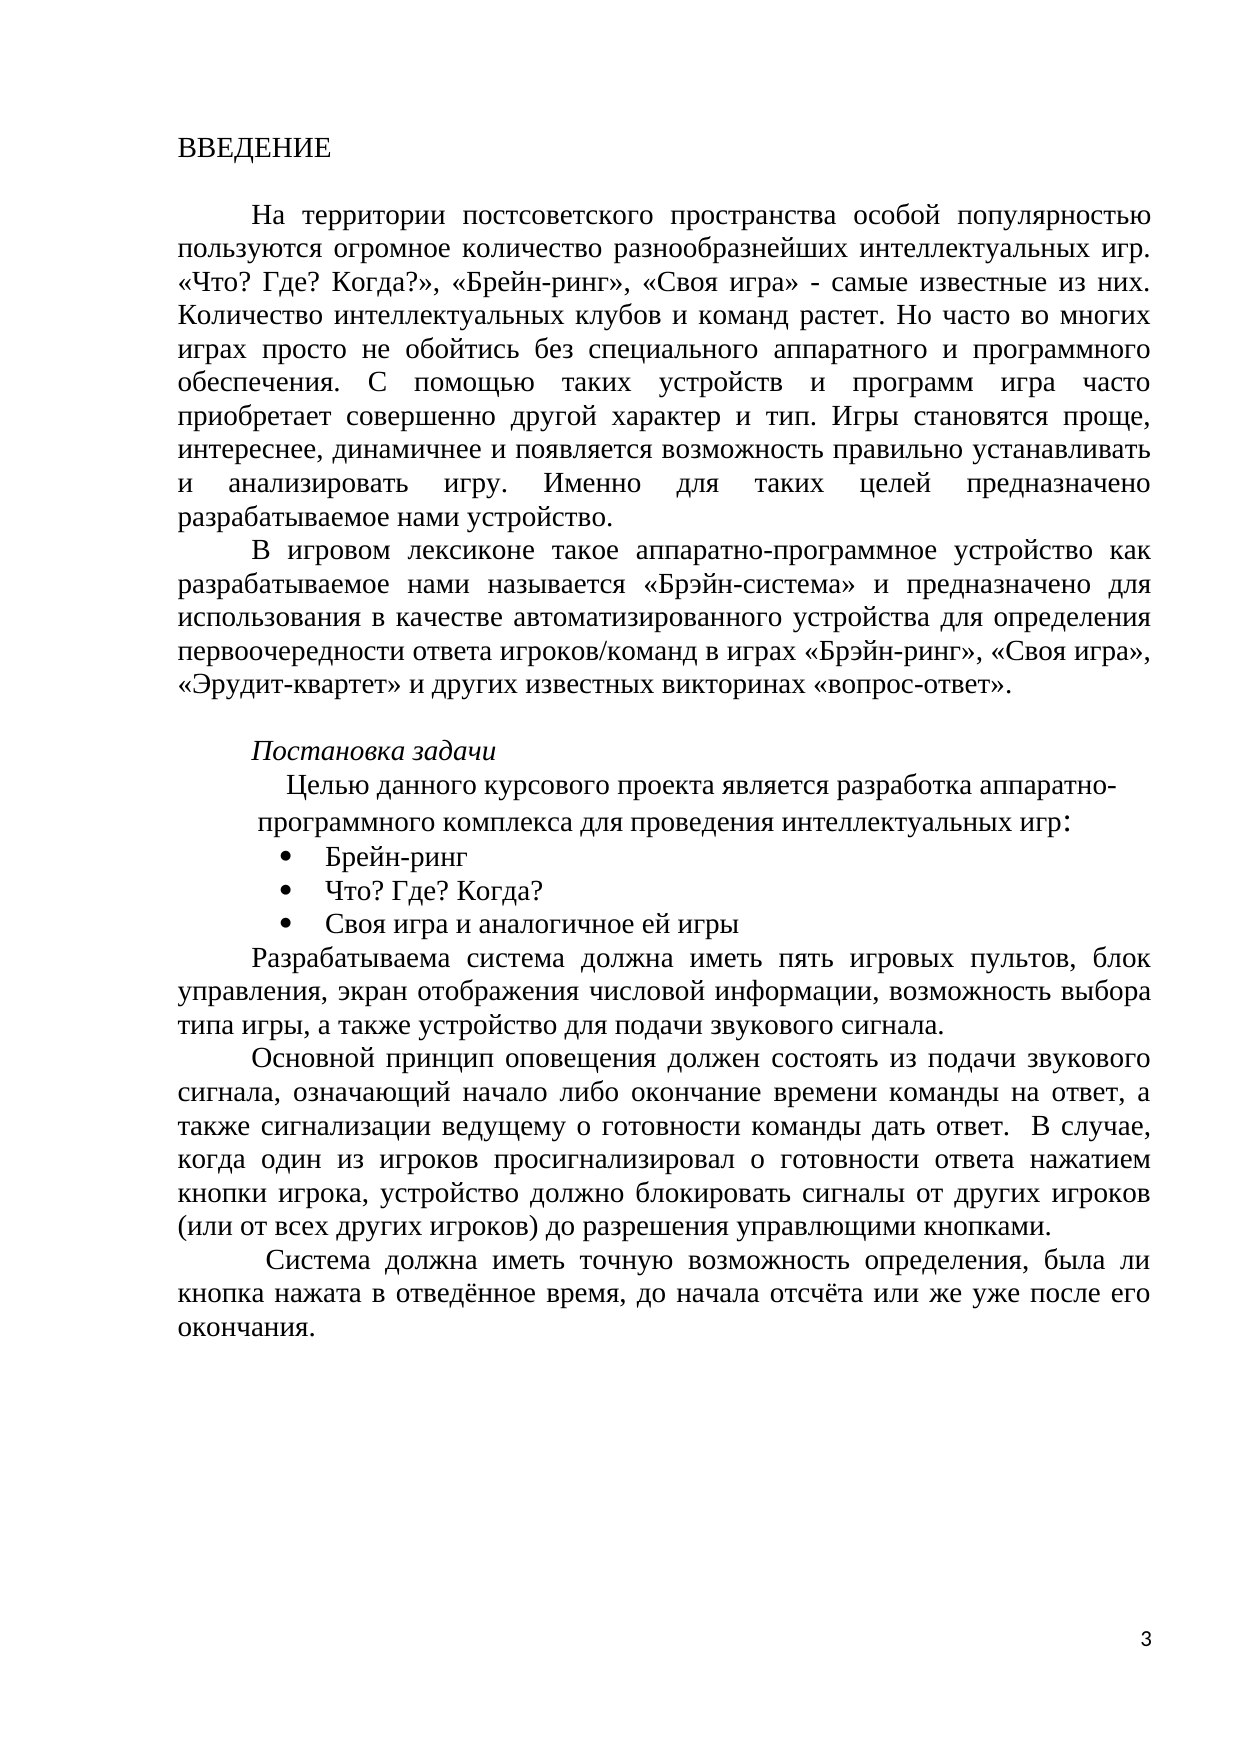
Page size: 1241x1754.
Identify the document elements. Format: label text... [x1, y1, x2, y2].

text Введение [177, 130, 1152, 163]
text Система должна иметь точную возможность определения, была ли кнопка нажата в отведённое время, до начала отсчёта или же уже после его окончания. [177, 1242, 1152, 1342]
text В игровом лексиконе такое аппаратно-программное устройство как разрабатываемое нами называется «Брэйн-система» и предназначено для использования в качестве автоматизированного устройства для определения первоочередности ответа игроков/команд в играх «Брэйн-ринг», «Своя игра», «Эрудит-квартет» и других известных викторинах «вопрос-ответ». [177, 532, 1152, 700]
text Разрабатываема система должна иметь пять игровых пультов, блок управления, экран отображения числовой информации, возможность выбора типа игры, а также устройство для подачи звукового сигнала. [177, 940, 1152, 1041]
list Своя игра и аналогичное ей игры [177, 906, 1152, 940]
text Основной принцип оповещения должен состоять из подачи звукового сигнала, означающий начало либо окончание времени команды на ответ, а также сигнализации ведущему о готовности команды дать ответ. В случае, когда один из игроков просигнализировал о готовности ответа нажатием кнопки игрока, устройство должно блокировать сигналы от других игроков (или от всех других игроков) до разрешения управлющими кнопками. [177, 1041, 1152, 1242]
text На территории постсоветского пространства особой популярностью пользуются огромное количество разнообразнейших интеллектуальных игр. «Что? Где? Когда?», «Брейн-ринг», «Своя игра» - самые известные из них. Количество интеллектуальных клубов и команд растет. Но часто во многих играх просто не обойтись без специального аппаратного и программного обеспечения. С помощью таких устройств и программ игра часто приобретает совершенно другой характер и тип. Игры становятся проще, интереснее, динамичнее и появляется возможность правильно устанавливать и анализировать игру. Именно для таких целей предназначено разрабатываемое нами устройство. [177, 197, 1152, 532]
list Брейн-ринг [236, 839, 1152, 873]
list Что? Где? Когда? [281, 873, 1152, 906]
text Постановка задачи [177, 733, 1152, 767]
text Целью данного курсового проекта является разработка аппаратно-программного комплекса для проведения интеллектуальных игр: [177, 767, 1152, 839]
